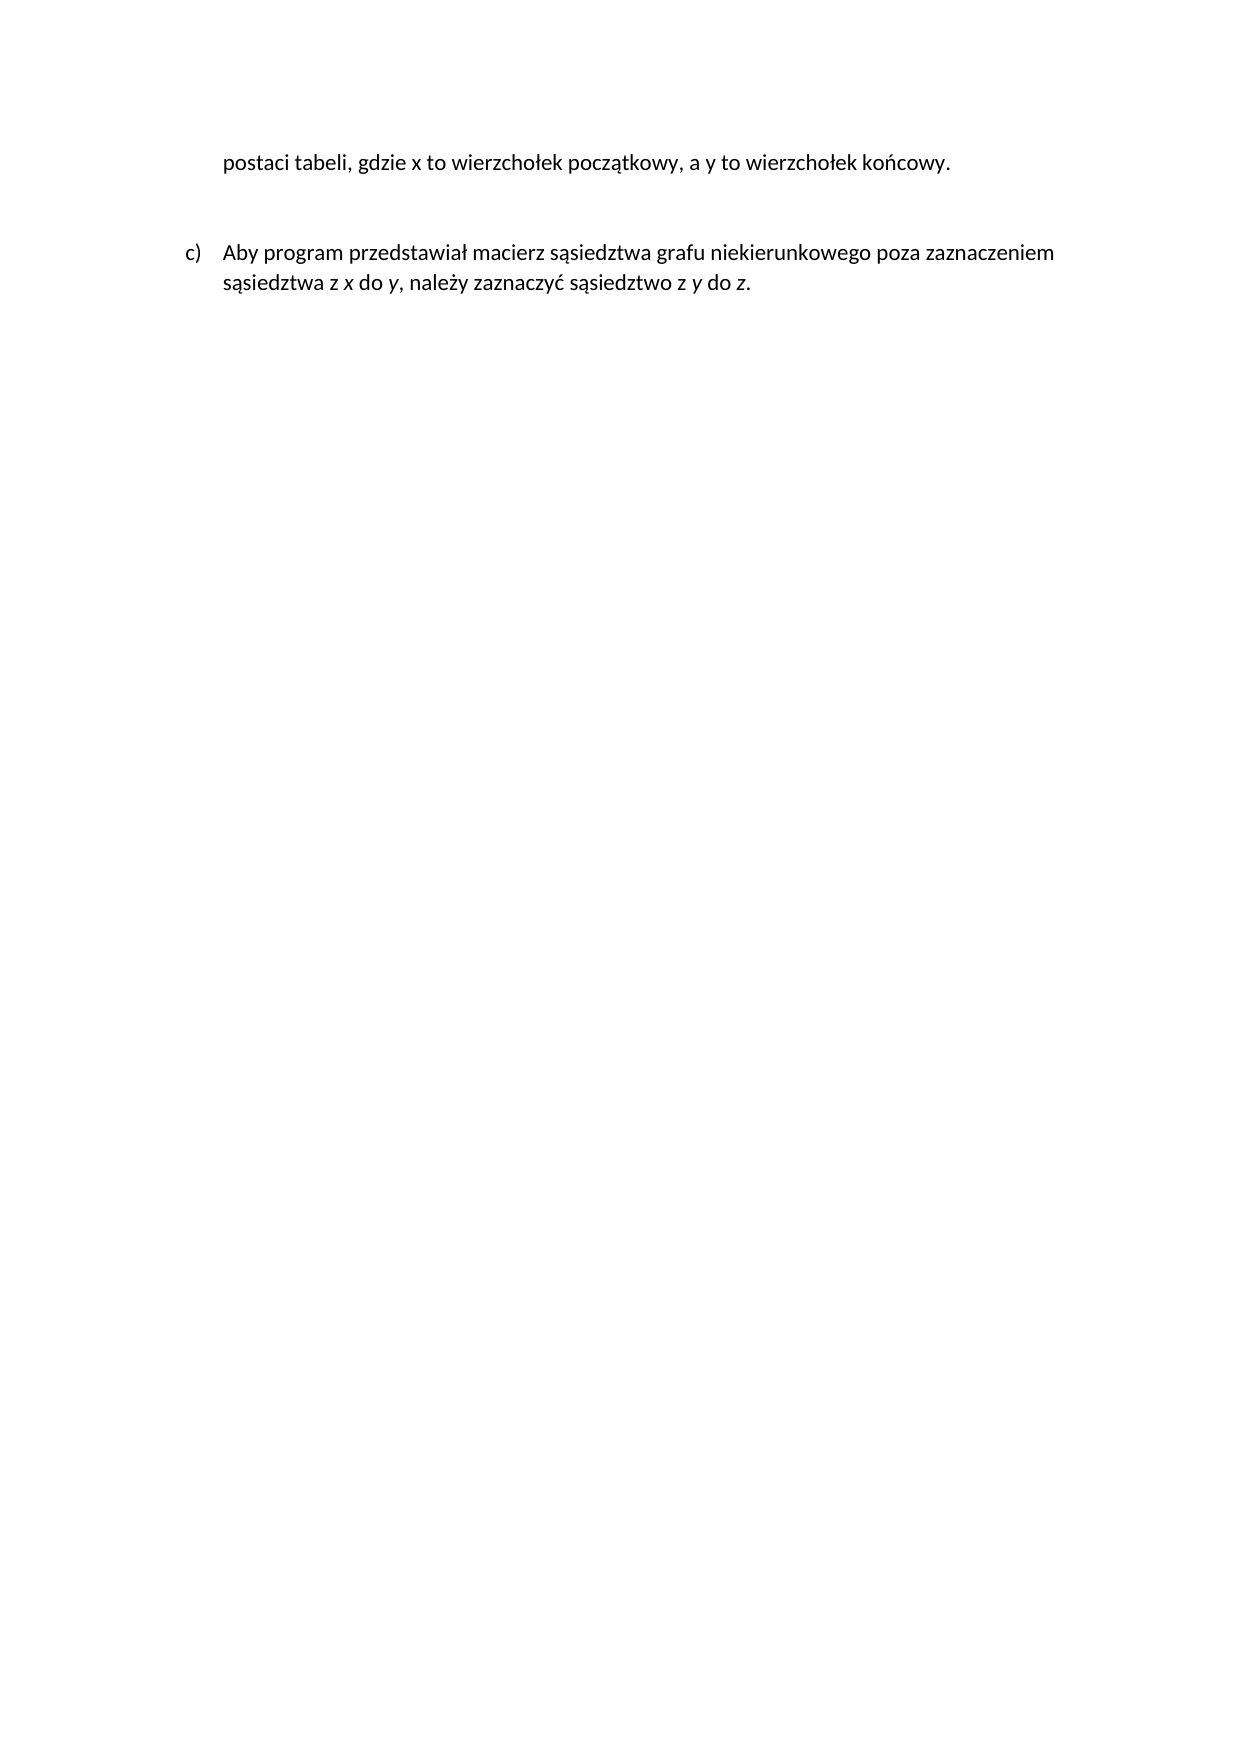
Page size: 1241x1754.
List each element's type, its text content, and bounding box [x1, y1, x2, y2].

list Aby program przedstawiał macierz sąsiedztwa grafu niekierunkowego poza zaznaczeniem sąsiedztwa z x do y, należy zaznaczyć sąsiedztwo z y do z. [185, 238, 1093, 296]
